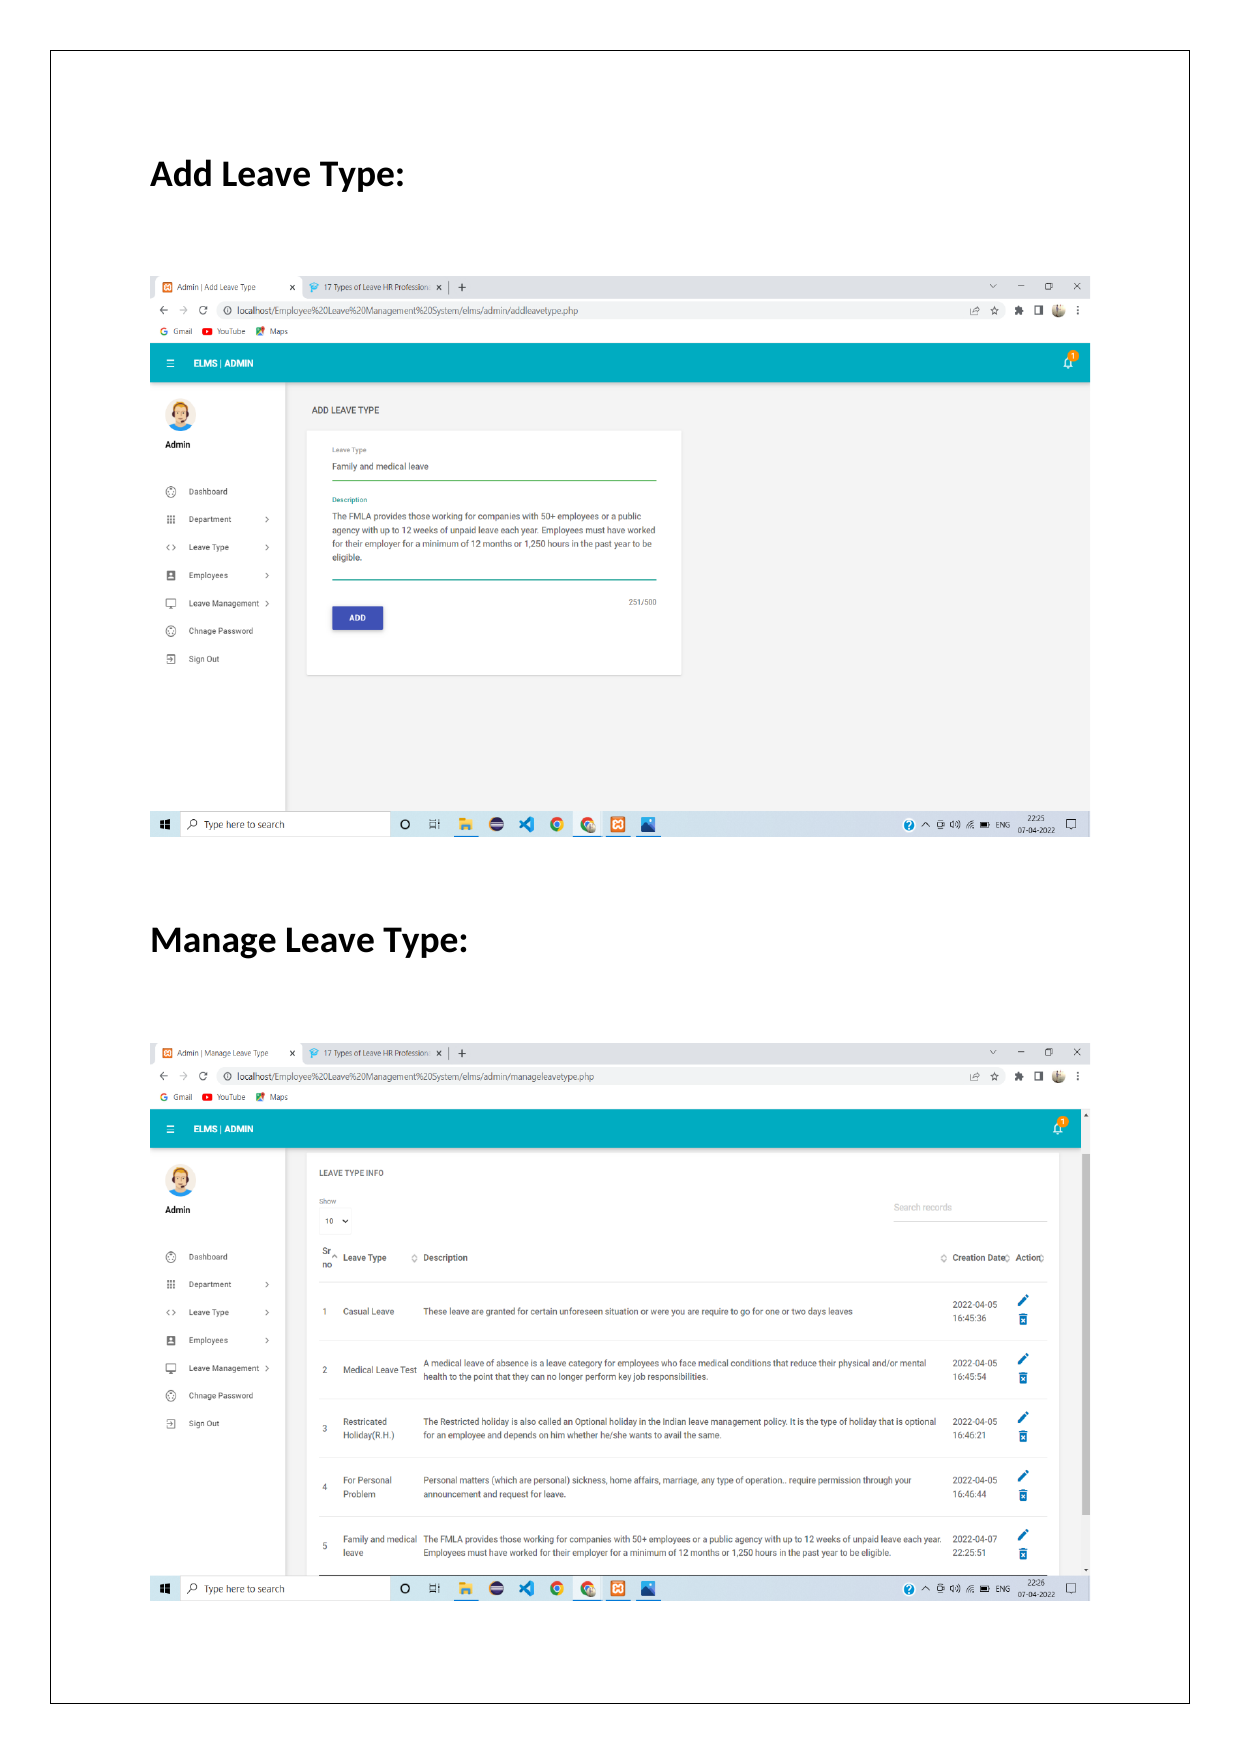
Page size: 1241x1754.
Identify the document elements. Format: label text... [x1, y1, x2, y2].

text Manage Leave Type: [150, 916, 1090, 962]
picture [150, 1043, 1091, 1601]
text Add Leave Type: [150, 150, 1090, 196]
picture [150, 276, 1091, 837]
